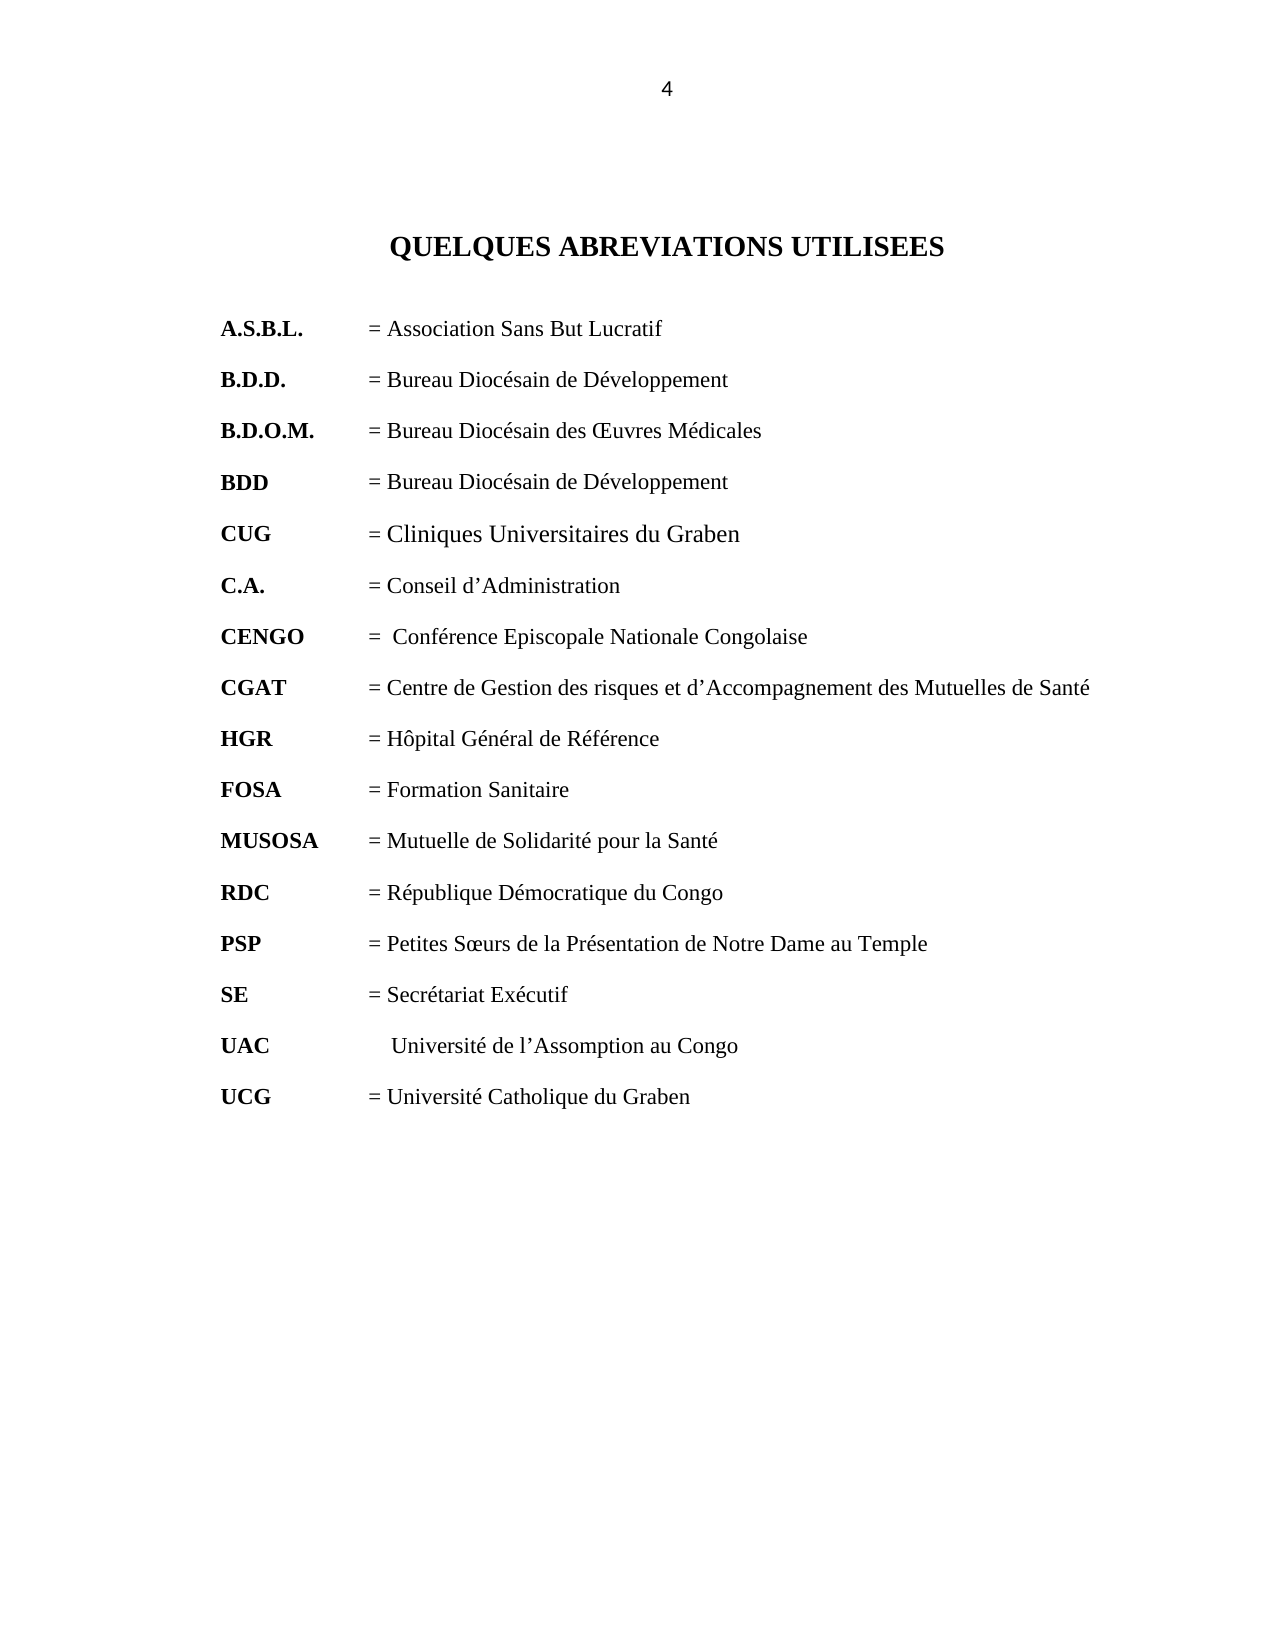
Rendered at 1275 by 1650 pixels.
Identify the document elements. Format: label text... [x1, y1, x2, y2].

table_cell = Bureau Diocésain des Œuvres Médicales [357, 417, 1125, 468]
table_cell = République Démocratique du Congo = Petites Sœurs de la Présentation de Notre Dame au Temple [357, 879, 1125, 981]
table_header A.S.B.L. [209, 315, 357, 366]
table_cell = Secrétariat Exécutif [357, 981, 1125, 1032]
table_cell BDD CUG [209, 468, 357, 572]
table_cell CENGO [209, 624, 357, 674]
table_cell B.D.D. [209, 366, 357, 417]
table_cell B.D.O.M. [209, 417, 357, 468]
table_cell = Bureau Diocésain de Développement [357, 366, 1125, 417]
table_cell = Bureau Diocésain de Développement = Cliniques Universitaires du Graben [357, 468, 1125, 572]
table_cell = Conseil d’Administration [357, 573, 1125, 623]
subtitle QUELQUES ABREVIATIONS UTILISEES [148, 229, 1186, 263]
table_cell RDC PSP [209, 879, 357, 981]
table_cell MUSOSA [209, 828, 357, 879]
table_cell = Conférence Episcopale Nationale Congolaise [357, 624, 1125, 674]
table_cell Université de l’Assomption au Congo [357, 1032, 1125, 1083]
table_cell = Centre de Gestion des risques et d’Accompagnement des Mutuelles de Santé [357, 675, 1125, 726]
table_cell = Mutuelle de Solidarité pour la Santé [357, 828, 1125, 879]
table_cell HGR FOSA [209, 726, 357, 828]
table_cell = Hôpital Général de Référence = Formation Sanitaire [357, 726, 1125, 828]
table_cell SE [209, 981, 357, 1032]
table_cell UCG [209, 1083, 357, 1134]
table_cell CGAT [209, 675, 357, 726]
table_header = Association Sans But Lucratif [357, 315, 1125, 366]
table_cell = Université Catholique du Graben [357, 1083, 1125, 1134]
table_cell UAC [209, 1032, 357, 1083]
table_cell C.A. [209, 573, 357, 623]
